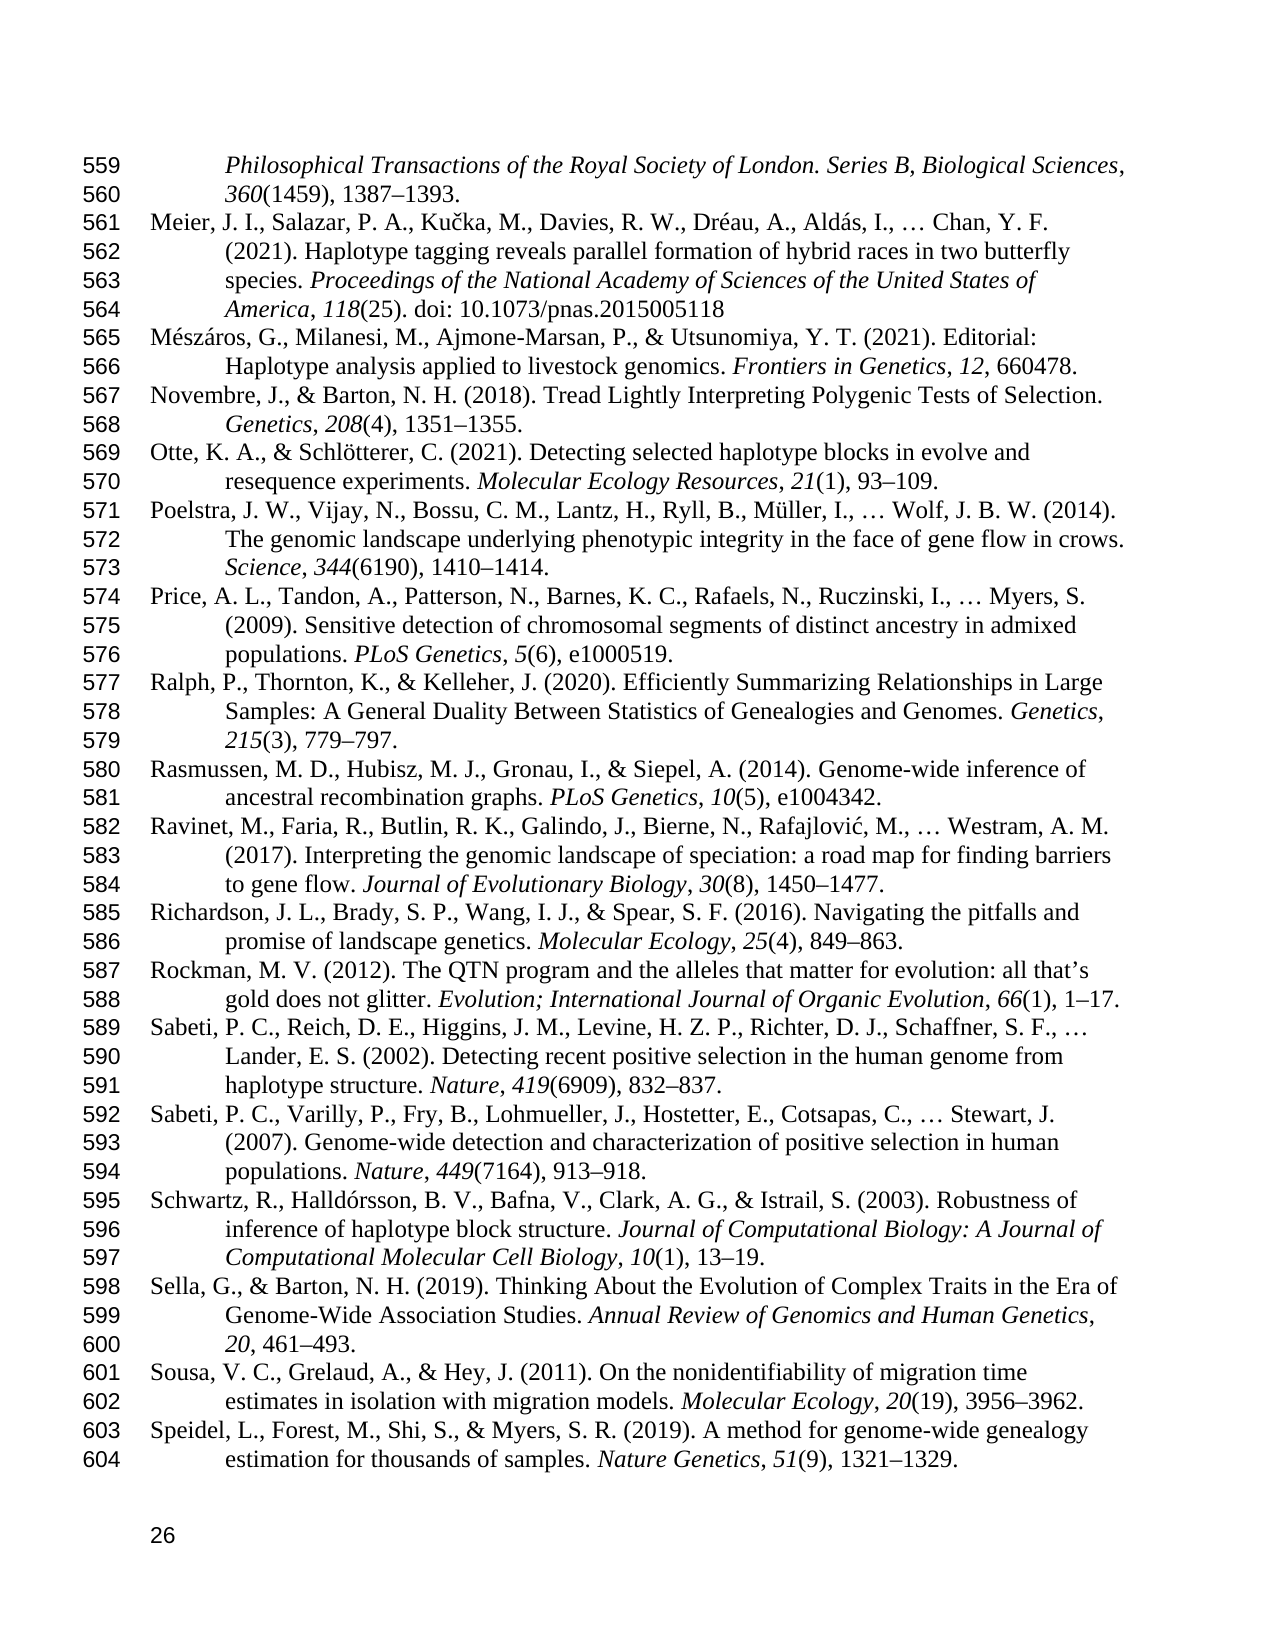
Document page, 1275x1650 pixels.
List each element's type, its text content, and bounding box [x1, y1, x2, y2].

text Sousa, V. C., Grelaud, A., & Hey, J. (2011). On the nonidentifiability of migration time estimates in isolation with migration models. Molecular Ecology, 20(19), 3956–3962. [150, 1357, 1125, 1415]
text Price, A. L., Tandon, A., Patterson, N., Barnes, K. C., Rafaels, N., Ruczinski, I., … Myers, S. (2009). Sensitive detection of chromosomal segments of distinct ancestry in admixed populations. PLoS Genetics, 5(6), e1000519. [150, 581, 1125, 667]
text Mészáros, G., Milanesi, M., Ajmone-Marsan, P., & Utsunomiya, Y. T. (2021). Editorial: Haplotype analysis applied to livestock genomics. Frontiers in Genetics, 12, 660478. [150, 322, 1125, 380]
text Novembre, J., & Barton, N. H. (2018). Tread Lightly Interpreting Polygenic Tests of Selection. Genetics, 208(4), 1351–1355. [150, 380, 1125, 437]
text Poelstra, J. W., Vijay, N., Bossu, C. M., Lantz, H., Ryll, B., Müller, I., … Wolf, J. B. W. (2014). The genomic landscape underlying phenotypic integrity in the face of gene flow in crows. Science, 344(6190), 1410–1414. [150, 495, 1125, 581]
text Rasmussen, M. D., Hubisz, M. J., Gronau, I., & Siepel, A. (2014). Genome-wide inference of ancestral recombination graphs. PLoS Genetics, 10(5), e1004342. [150, 754, 1125, 811]
text Ravinet, M., Faria, R., Butlin, R. K., Galindo, J., Bierne, N., Rafajlović, M., … Westram, A. M. (2017). Interpreting the genomic landscape of speciation: a road map for finding barriers to gene flow. Journal of Evolutionary Biology, 30(8), 1450–1477. [150, 811, 1125, 897]
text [150, 150, 1125, 207]
text Schwartz, R., Halldórsson, B. V., Bafna, V., Clark, A. G., & Istrail, S. (2003). Robustness of inference of haplotype block structure. Journal of Computational Biology: A Journal of Computational Molecular Cell Biology, 10(1), 13–19. [150, 1185, 1125, 1271]
text Sella, G., & Barton, N. H. (2019). Thinking About the Evolution of Complex Traits in the Era of Genome-Wide Association Studies. Annual Review of Genomics and Human Genetics, 20, 461–493. [150, 1271, 1125, 1357]
text Meier, J. I., Salazar, P. A., Kučka, M., Davies, R. W., Dréau, A., Aldás, I., … Chan, Y. F. (2021). Haplotype tagging reveals parallel formation of hybrid races in two butterfly species. Proceedings of the National Academy of Sciences of the United States of America, 118(25). doi: 10.1073/pnas.2015005118 [150, 207, 1125, 322]
text Sabeti, P. C., Varilly, P., Fry, B., Lohmueller, J., Hostetter, E., Cotsapas, C., … Stewart, J. (2007). Genome-wide detection and characterization of positive selection in human populations. Nature, 449(7164), 913–918. [150, 1099, 1125, 1185]
text Rockman, M. V. (2012). The QTN program and the alleles that matter for evolution: all that’s gold does not glitter. Evolution; International Journal of Organic Evolution, 66(1), 1–17. [150, 955, 1125, 1012]
text Otte, K. A., & Schlötterer, C. (2021). Detecting selected haplotype blocks in evolve and resequence experiments. Molecular Ecology Resources, 21(1), 93–109. [150, 437, 1125, 495]
text Richardson, J. L., Brady, S. P., Wang, I. J., & Spear, S. F. (2016). Navigating the pitfalls and promise of landscape genetics. Molecular Ecology, 25(4), 849–863. [150, 897, 1125, 955]
text Ralph, P., Thornton, K., & Kelleher, J. (2020). Efficiently Summarizing Relationships in Large Samples: A General Duality Between Statistics of Genealogies and Genomes. Genetics, 215(3), 779–797. [150, 667, 1125, 754]
text Speidel, L., Forest, M., Shi, S., & Myers, S. R. (2019). A method for genome-wide genealogy estimation for thousands of samples. Nature Genetics, 51(9), 1321–1329. [150, 1415, 1125, 1472]
text Sabeti, P. C., Reich, D. E., Higgins, J. M., Levine, H. Z. P., Richter, D. J., Schaffner, S. F., … Lander, E. S. (2002). Detecting recent positive selection in the human genome from haplotype structure. Nature, 419(6909), 832–837. [150, 1012, 1125, 1099]
